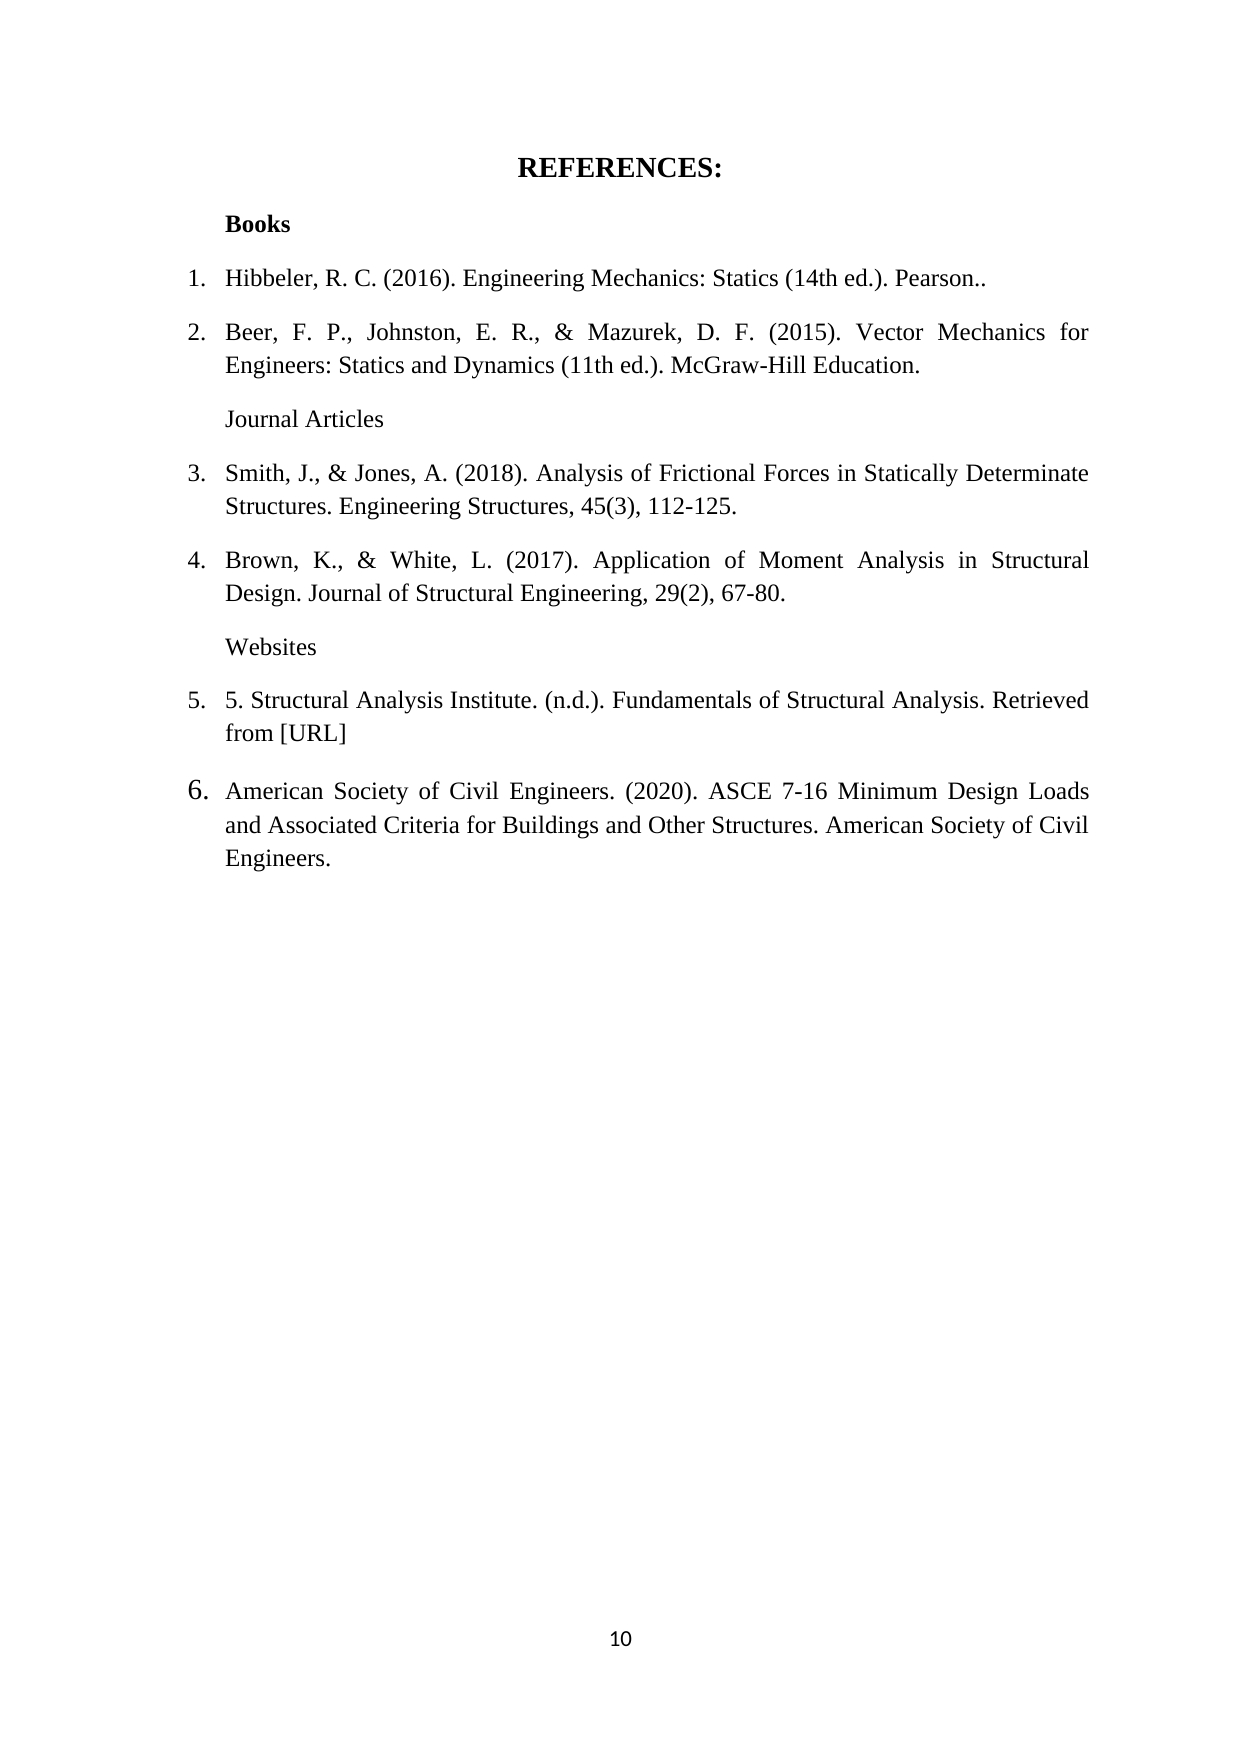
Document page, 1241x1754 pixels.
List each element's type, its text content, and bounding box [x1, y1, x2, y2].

list Beer, F. P., Johnston, E. R., & Mazurek, D. F. (2015). Vector Mechanics for Engineers: Statics and Dynamics (11th ed.). McGraw-Hill Education. [187, 317, 1090, 379]
list Hibbeler, R. C. (2016). Engineering Mechanics: Statics (14th ed.). Pearson.. [187, 263, 1090, 292]
list American Society of Civil Engineers. (2020). ASCE 7-16 Minimum Design Loads and Associated Criteria for Buildings and Other Structures. American Society of Civil Engineers. [187, 772, 1090, 872]
list Smith, J., & Jones, A. (2018). Analysis of Frictional Forces in Statically Determinate Structures. Engineering Structures, 45(3), 112-125. [187, 458, 1090, 519]
list Brown, K., & White, L. (2017). Application of Moment Analysis in Structural Design. Journal of Structural Engineering, 29(2), 67-80. [187, 545, 1090, 606]
text Journal Articles [225, 404, 1090, 433]
text Books [225, 209, 1090, 238]
text REFERENCES: [150, 150, 1090, 183]
list 5. Structural Analysis Institute. (n.d.). Fundamentals of Structural Analysis. Retrieved from [URL] [187, 685, 1090, 747]
text Websites [225, 632, 1090, 660]
